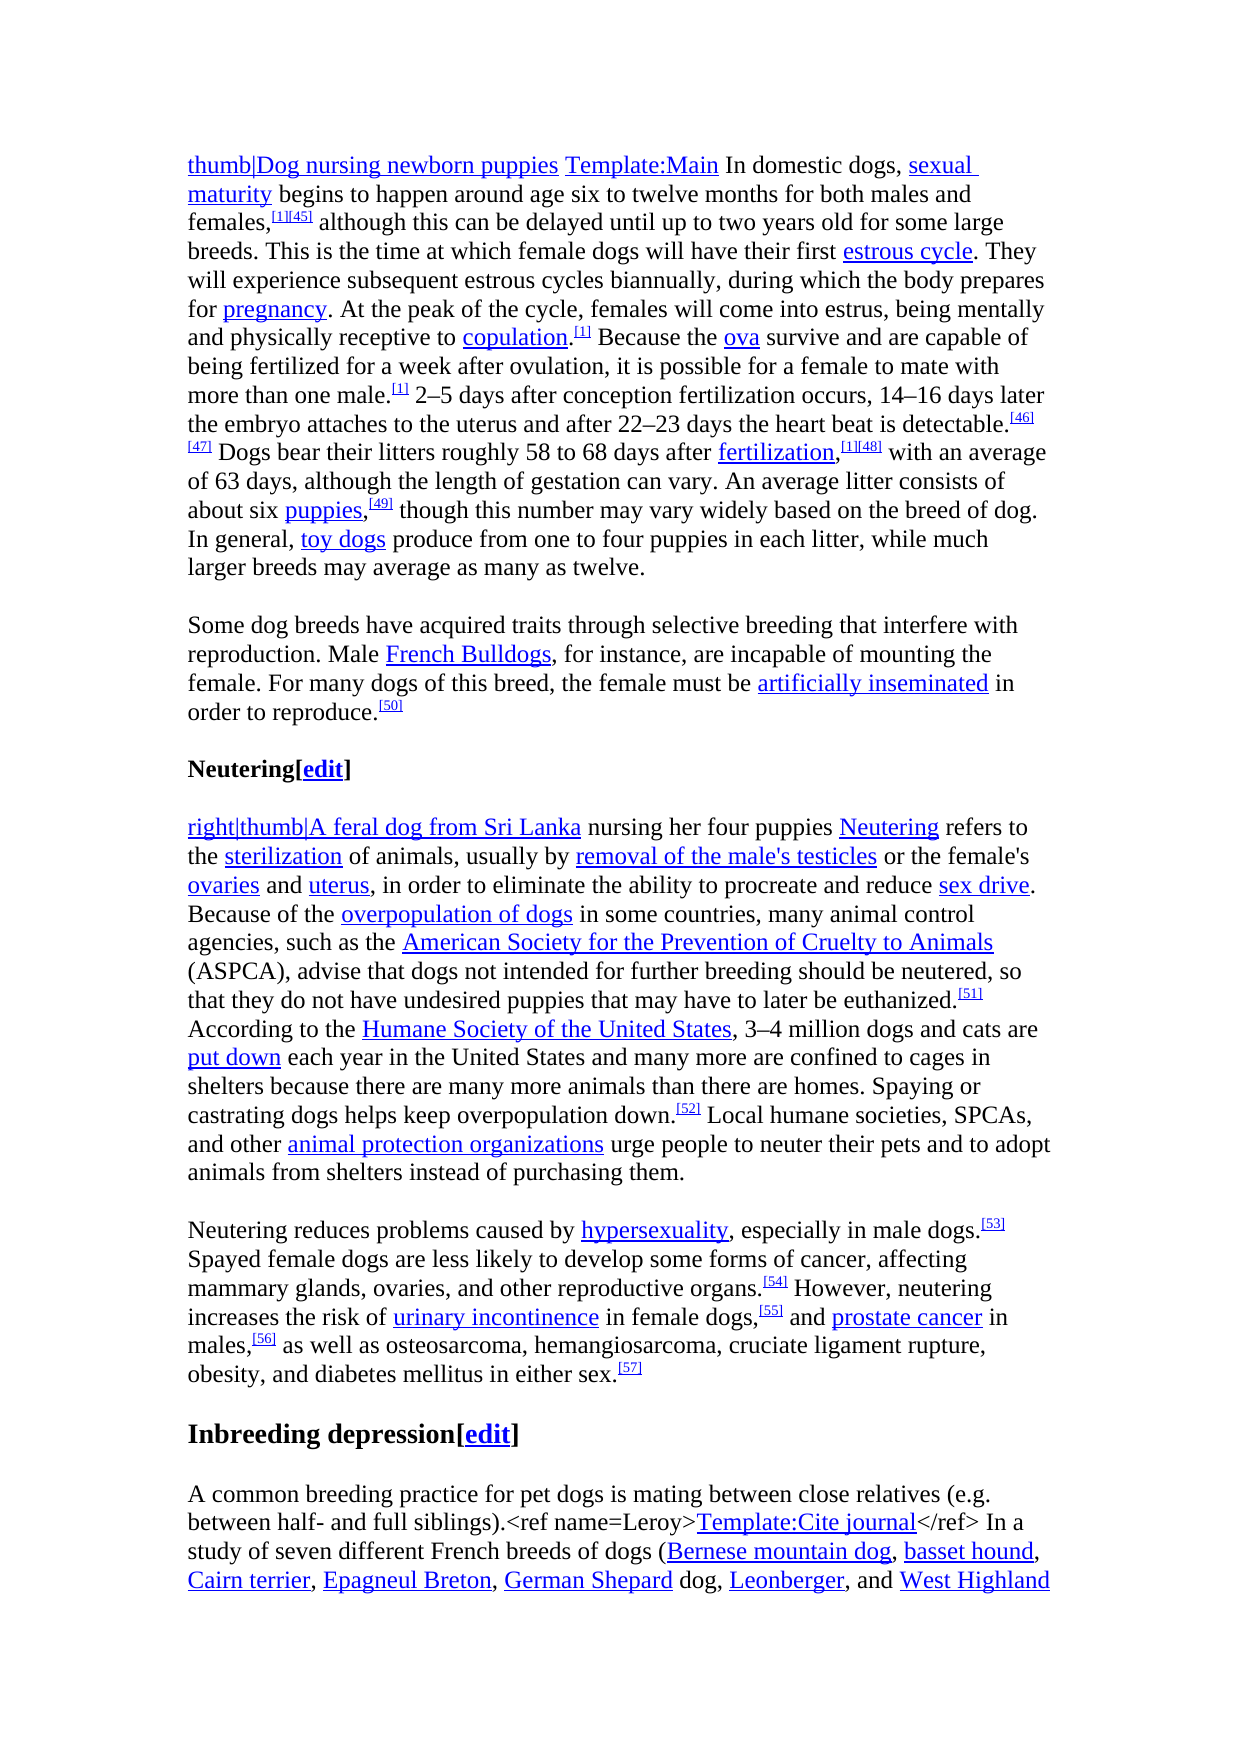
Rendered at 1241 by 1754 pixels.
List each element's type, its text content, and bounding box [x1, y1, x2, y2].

text Some dog breeds have acquired traits through selective breeding that interfere with reproduction. Male French Bulldogs, for instance, are incapable of mounting the female. For many dogs of this breed, the female must be artificially inseminated in order to reproduce.[50] [187, 610, 1053, 725]
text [187, 1479, 1053, 1594]
subtitle Inbreeding depression[edit] [187, 1417, 1053, 1449]
subtitle Neutering[edit] [187, 754, 1053, 783]
text Neutering reduces problems caused by hypersexuality, especially in male dogs.[53] Spayed female dogs are less likely to develop some forms of cancer, affecting mammary glands, ovaries, and other reproductive organs.[54] However, neutering increases the risk of urinary incontinence in female dogs,[55] and prostate cancer in males,[56] as well as osteosarcoma, hemangiosarcoma, cruciate ligament rupture, obesity, and diabetes mellitus in either sex.[57] [187, 1215, 1053, 1388]
text right|thumb|A feral dog from Sri Lanka nursing her four puppies Neutering refers to the sterilization of animals, usually by removal of the male's testicles or the female's ovaries and uterus, in order to eliminate the ability to procreate and reduce sex drive. Because of the overpopulation of dogs in some countries, many animal control agencies, such as the American Society for the Prevention of Cruelty to Animals (ASPCA), advise that dogs not intended for further breeding should be neutered, so that they do not have undesired puppies that may have to later be euthanized.[51] According to the Humane Society of the United States, 3–4 million dogs and cats are put down each year in the United States and many more are confined to cages in shelters because there are many more animals than there are homes. Spaying or castrating dogs helps keep overpopulation down.[52] Local humane societies, SPCAs, and other animal protection organizations urge people to neuter their pets and to adopt animals from shelters instead of purchasing them. [187, 812, 1053, 1186]
text thumb|Dog nursing newborn puppies Template:Main In domestic dogs, sexual maturity begins to happen around age six to twelve months for both males and females,[1][45] although this can be delayed until up to two years old for some large breeds. This is the time at which female dogs will have their first estrous cycle. They will experience subsequent estrous cycles biannually, during which the body prepares for pregnancy. At the peak of the cycle, females will come into estrus, being mentally and physically receptive to copulation.[1] Because the ova survive and are capable of being fertilized for a week after ovulation, it is possible for a female to mate with more than one male.[1] 2–5 days after conception fertilization occurs, 14–16 days later the embryo attaches to the uterus and after 22–23 days the heart beat is detectable.[46][47] Dogs bear their litters roughly 58 to 68 days after fertilization,[1][48] with an average of 63 days, although the length of gestation can vary. An average litter consists of about six puppies,[49] though this number may vary widely based on the breed of dog. In general, toy dogs produce from one to four puppies in each litter, while much larger breeds may average as many as twelve. [187, 150, 1053, 581]
